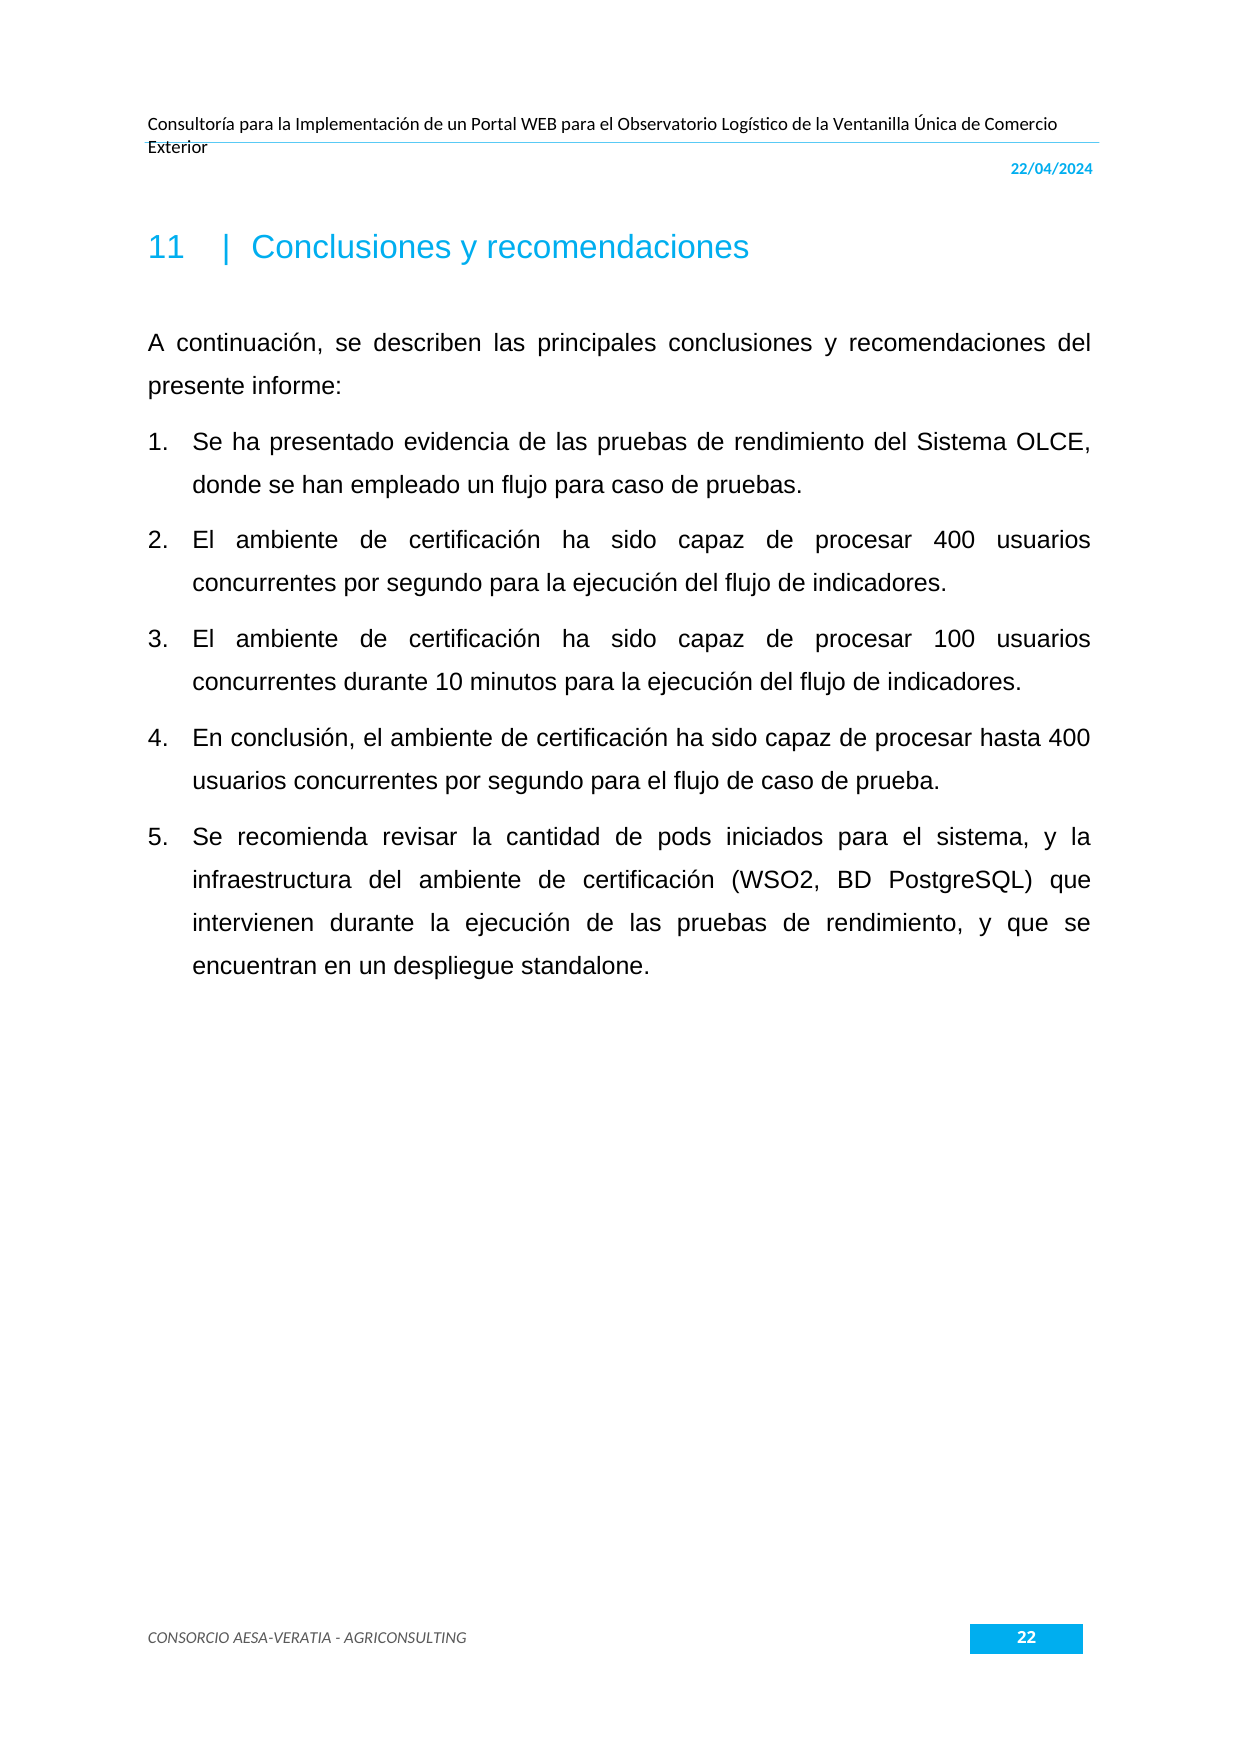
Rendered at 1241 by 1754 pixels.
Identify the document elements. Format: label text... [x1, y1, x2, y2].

list Se recomienda revisar la cantidad de pods iniciados para el sistema, y la infraestructura del ambiente de certificación (WSO2, BD PostgreSQL) que intervienen durante la ejecución de las pruebas de rendimiento, y que se encuentran en un despliegue standalone. [148, 822, 1092, 980]
text A continuación, se describen las principales conclusiones y recomendaciones del presente informe: [148, 328, 1092, 400]
list El ambiente de certificación ha sido capaz de procesar 100 usuarios concurrentes durante 10 minutos para la ejecución del flujo de indicadores. [148, 624, 1092, 696]
subtitle Conclusiones y recomendaciones [148, 228, 1092, 266]
list En conclusión, el ambiente de certificación ha sido capaz de procesar hasta 400 usuarios concurrentes por segundo para el flujo de caso de prueba. [148, 723, 1092, 795]
list El ambiente de certificación ha sido capaz de procesar 400 usuarios concurrentes por segundo para la ejecución del flujo de indicadores. [148, 525, 1092, 597]
list Se ha presentado evidencia de las pruebas de rendimiento del Sistema OLCE, donde se han empleado un flujo para caso de pruebas. [148, 427, 1092, 498]
